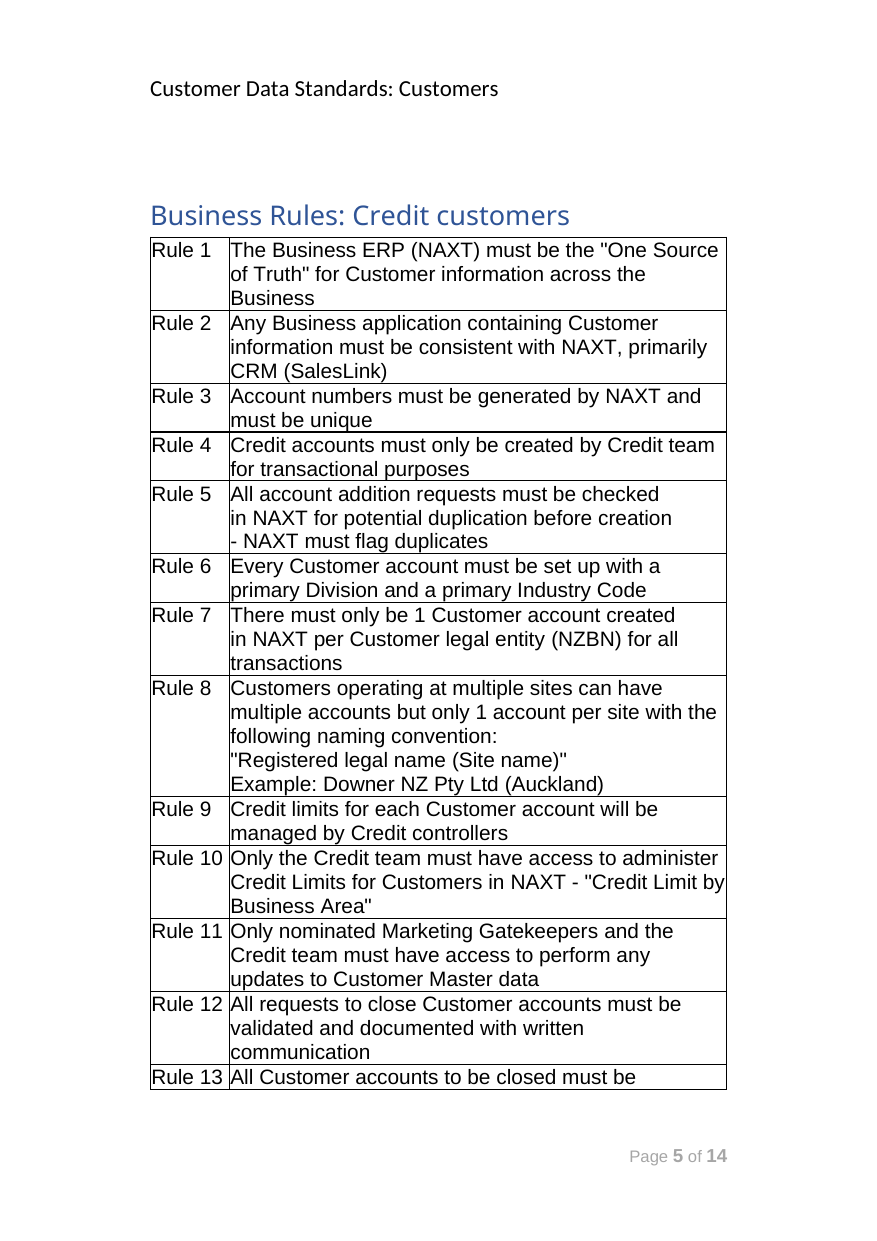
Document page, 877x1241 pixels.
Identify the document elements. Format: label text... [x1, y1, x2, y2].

table_cell Customers operating at multiple sites can have multiple accounts but only 1 account per site with the following naming convention: "Registered legal name (Site name)" Example: Downer NZ Pty Ltd (Auckland) [230, 676, 726, 796]
table_cell Rule 3 [151, 384, 229, 431]
table_cell Rule 13 [151, 1065, 229, 1089]
table_cell All requests to close Customer accounts must be validated and documented with written communication [230, 992, 726, 1064]
table_cell There must only be 1 Customer account created in NAXT per Customer legal entity (NZBN) for all transactions [230, 603, 726, 675]
table_cell Rule 11 [151, 919, 229, 991]
table_cell Rule 2 [151, 311, 229, 382]
table_cell Rule 4 [151, 433, 229, 480]
table_cell Any Business application containing Customer information must be consistent with NAXT, primarily CRM (SalesLink) [230, 311, 726, 382]
table_cell Rule 12 [151, 992, 229, 1064]
table_header Rule 1 [151, 238, 229, 309]
table_cell Credit limits for each Customer account will be managed by Credit controllers [230, 797, 726, 845]
table_cell Rule 5 [151, 481, 229, 553]
table_cell Credit accounts must only be created by Credit team for transactional purposes [230, 433, 726, 480]
table_cell Every Customer account must be set up with a primary Division and a primary Industry Code [230, 554, 726, 602]
table_cell Only the Credit team must have access to administer Credit Limits for Customers in NAXT - "Credit Limit by Business Area" [230, 846, 726, 918]
subtitle Business Rules: Credit customers [150, 197, 727, 234]
table_cell Rule 8 [151, 676, 229, 796]
table_cell Rule 7 [151, 603, 229, 675]
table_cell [230, 1065, 726, 1089]
table_cell Account numbers must be generated by NAXT and must be unique [230, 384, 726, 431]
table_cell Rule 10 [151, 846, 229, 918]
table_cell Only nominated Marketing Gatekeepers and the Credit team must have access to perform any updates to Customer Master data [230, 919, 726, 991]
table_cell Rule 9 [151, 797, 229, 845]
table_cell All account addition requests must be checked in NAXT for potential duplication before creation - NAXT must flag duplicates [230, 481, 726, 553]
table_cell Rule 6 [151, 554, 229, 602]
table_header The Business ERP (NAXT) must be the "One Source of Truth" for Customer information across the Business [230, 238, 726, 309]
